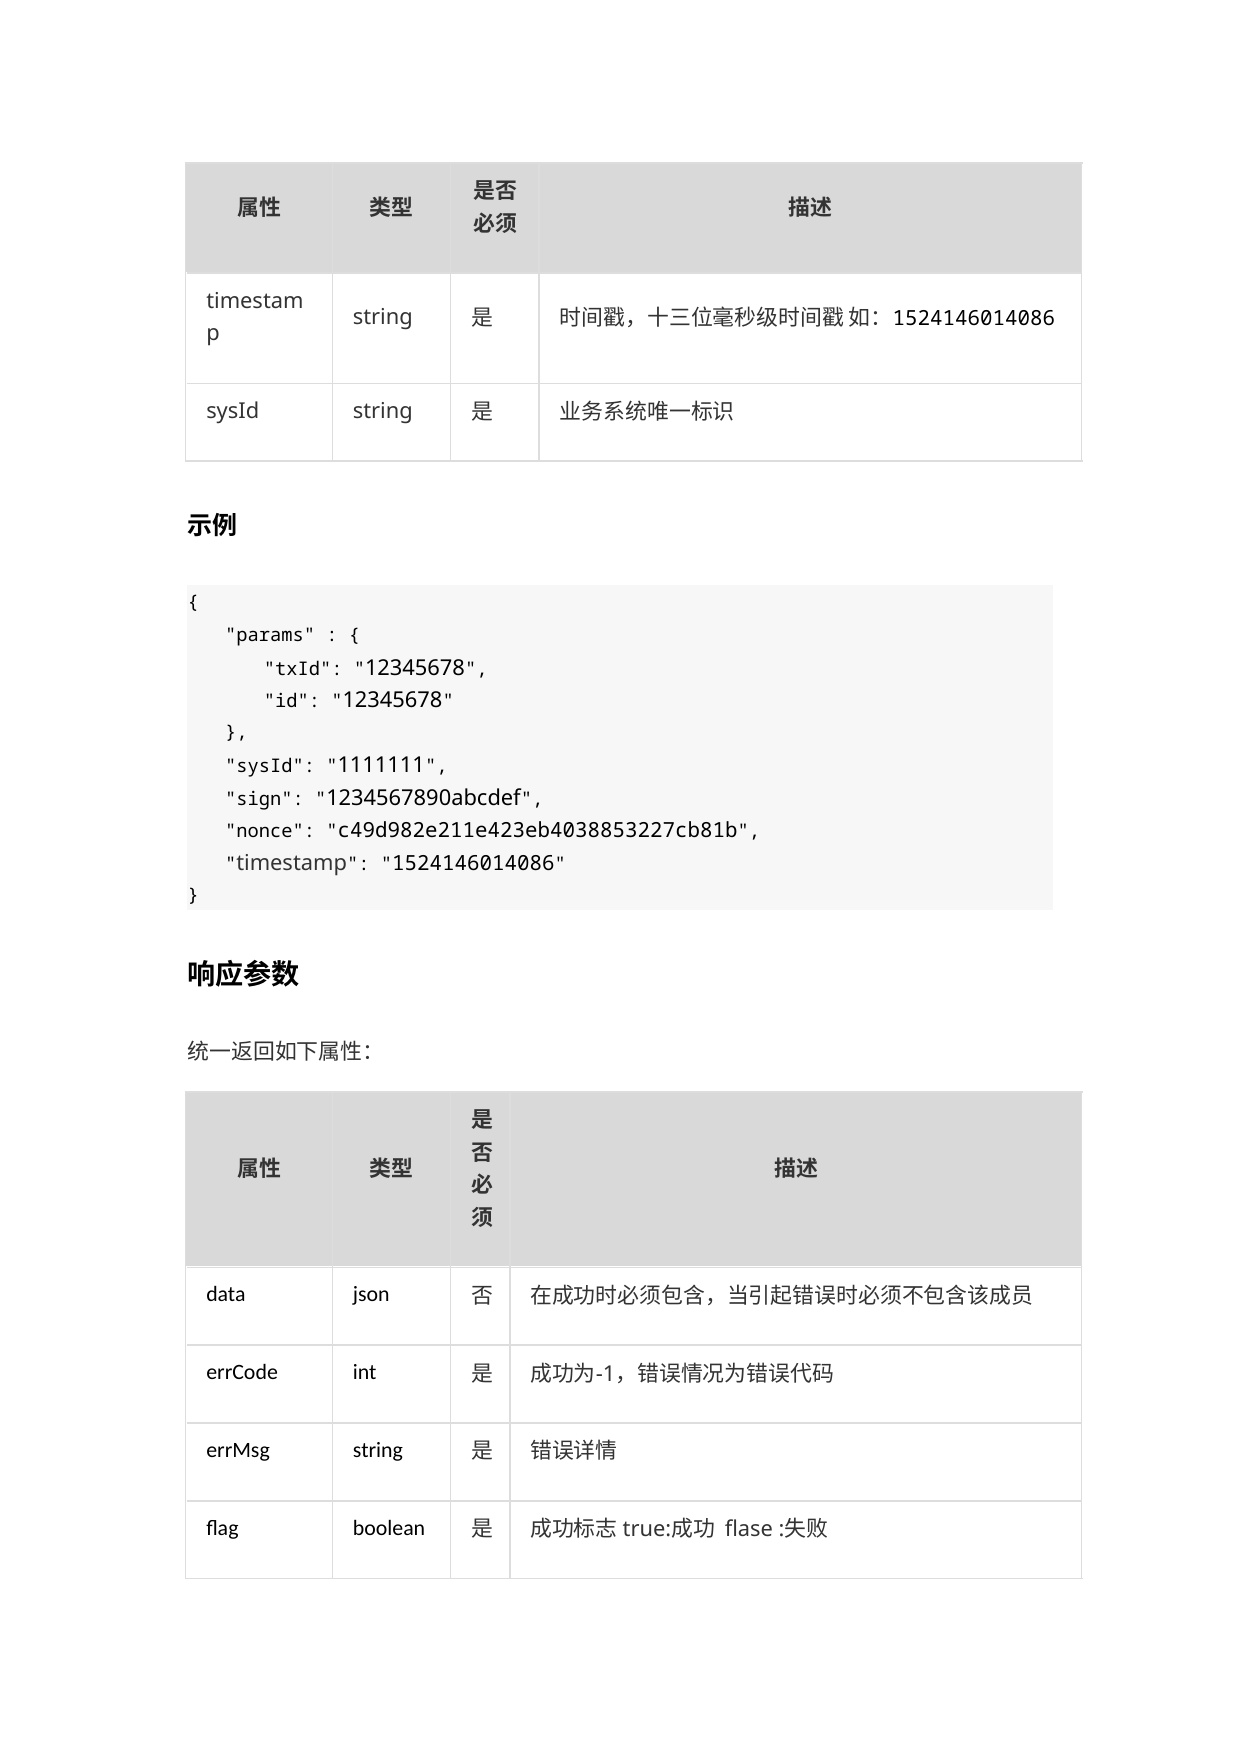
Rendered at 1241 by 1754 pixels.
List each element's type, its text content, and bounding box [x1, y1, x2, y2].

table_cell json [333, 1268, 450, 1344]
table_cell string [333, 274, 450, 383]
text "params" : { [187, 618, 1053, 650]
text "sysId": "1111111", [187, 748, 1053, 780]
text "nonce": "c49d982e211e423eb4038853227cb81b", [187, 813, 1053, 845]
table_header 描述 [540, 164, 1081, 272]
table_header 描述 [511, 1093, 1081, 1266]
table_cell errMsg [186, 1423, 332, 1500]
table_header 是否必须 [451, 164, 538, 272]
table_cell 在成功时必须包含，当引起错误时必须不包含该成员 [511, 1268, 1081, 1344]
table_cell 业务系统唯一标识 [540, 384, 1081, 460]
table_cell 否 [451, 1268, 509, 1344]
table_cell 是 [451, 1346, 509, 1422]
table_cell 错误详情 [511, 1424, 1081, 1500]
text } [187, 878, 1053, 910]
table_header 属性 [186, 164, 332, 272]
text 统一返回如下属性： [187, 1034, 1053, 1066]
subtitle 示例 [187, 491, 1053, 556]
table_cell 是 [451, 1502, 509, 1578]
table_cell string [333, 384, 450, 460]
table_cell sysId [186, 384, 332, 460]
text { [187, 585, 1053, 618]
table_header 类型 [333, 164, 450, 272]
table_header 类型 [333, 1093, 450, 1266]
table_cell flag [186, 1501, 332, 1578]
table_cell errCode [186, 1345, 332, 1422]
table_header 属性 [186, 1093, 332, 1266]
table_cell 成功为-1，错误情况为错误代码 [511, 1346, 1081, 1422]
table_cell 是 [451, 274, 538, 383]
table_cell 时间戳，十三位毫秒级时间戳 如：1524146014086 [540, 274, 1081, 383]
text "sign": "1234567890abcdef", [187, 780, 1053, 813]
text "txId": "12345678", [187, 650, 1053, 683]
table_cell 是 [451, 384, 538, 460]
subtitle 响应参数 [187, 939, 1053, 1004]
table_cell string [333, 1424, 450, 1500]
table_cell int [333, 1346, 450, 1422]
text "timestamp": "1524146014086" [187, 845, 1053, 878]
table_cell 成功标志 true:成功 flase :失败 [511, 1502, 1081, 1578]
table_cell 是 [451, 1424, 509, 1500]
table_cell timestamp [186, 273, 332, 383]
text }, [187, 715, 1053, 748]
table_header 是否必须 [451, 1093, 509, 1266]
text "id": "12345678" [187, 683, 1053, 715]
table_cell data [186, 1268, 332, 1344]
table_cell boolean [333, 1502, 450, 1578]
